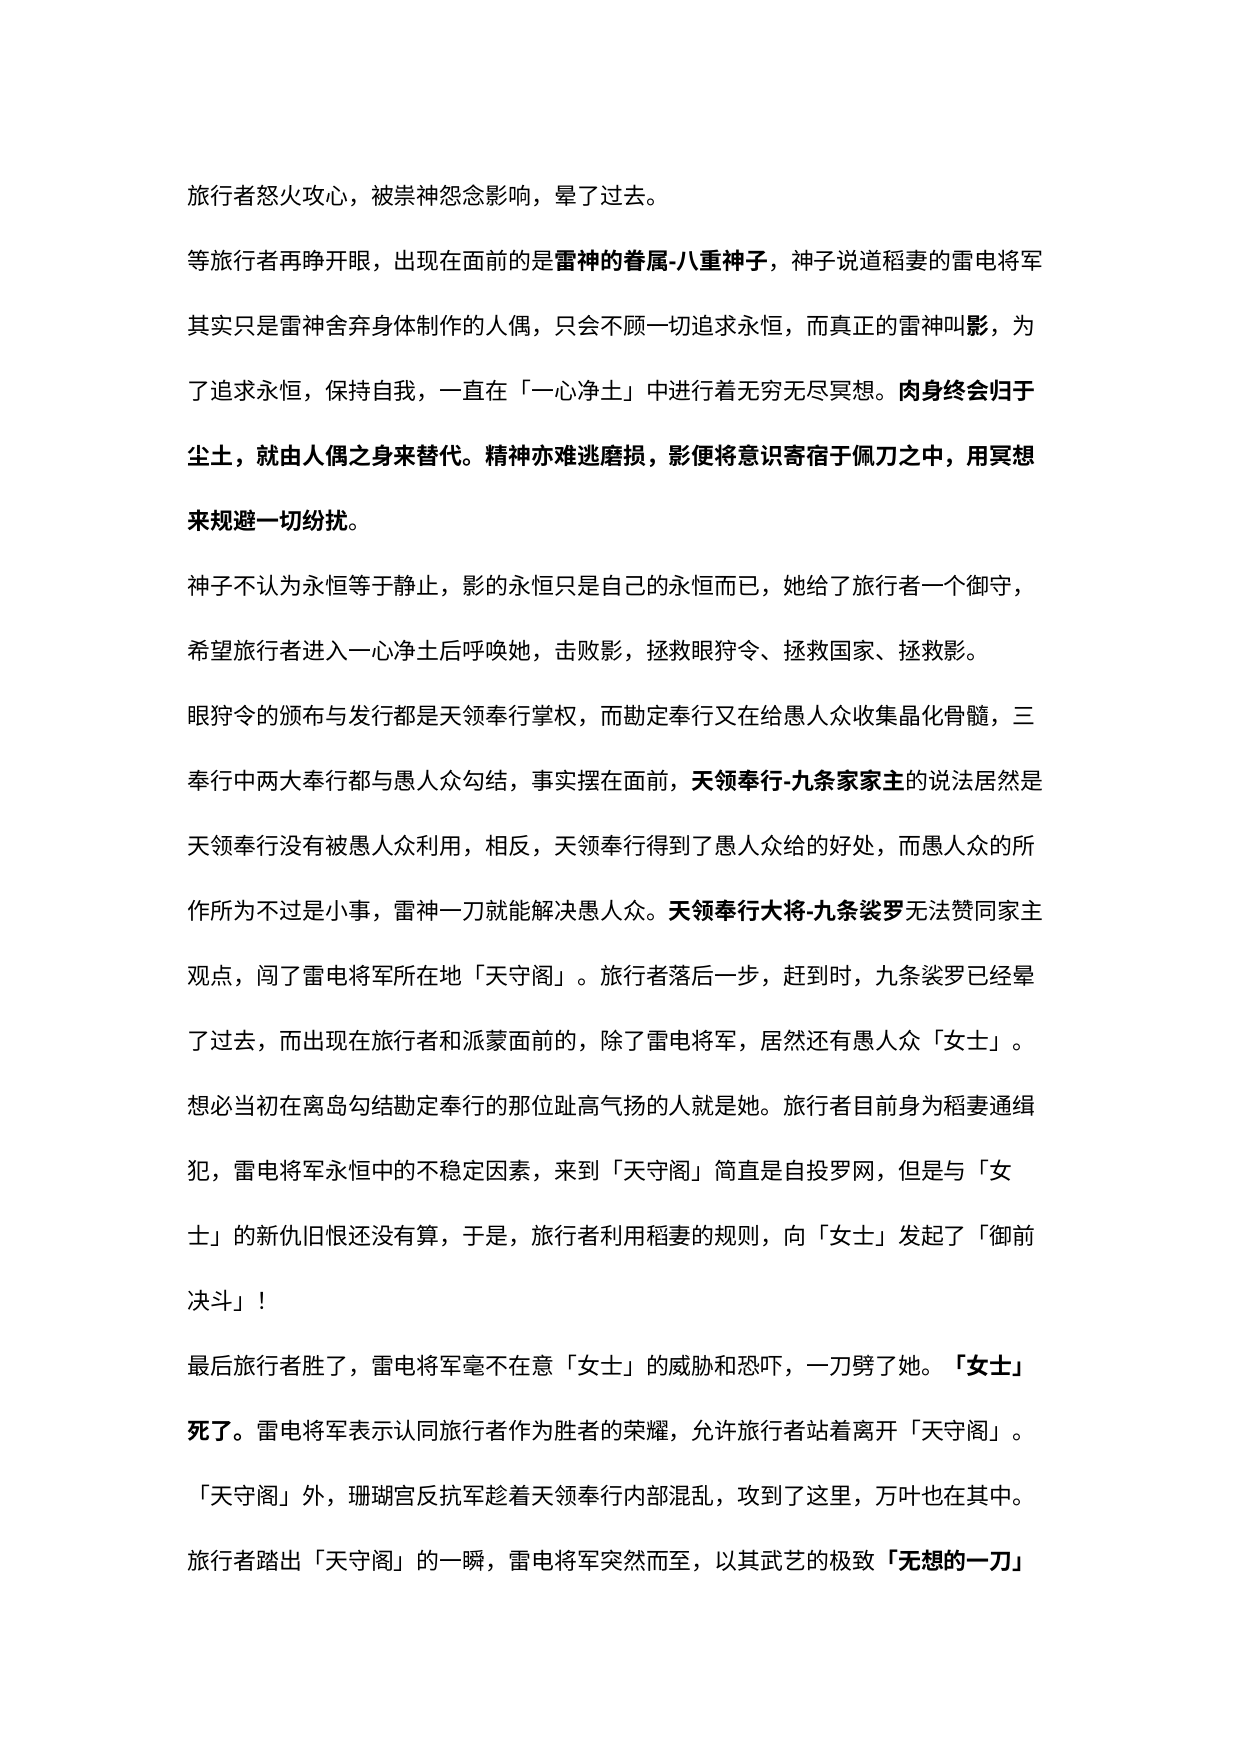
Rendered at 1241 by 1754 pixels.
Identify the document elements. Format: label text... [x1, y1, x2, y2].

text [187, 1332, 1053, 1592]
text 神子不认为永恒等于静止，影的永恒只是自己的永恒而已，她给了旅行者一个御守，希望旅行者进入一心净土后呼唤她，击败影，拯救眼狩令、拯救国家、拯救影。 [187, 552, 1053, 682]
text 眼狩令的颁布与发行都是天领奉行掌权，而勘定奉行又在给愚人众收集晶化骨髓，三奉行中两大奉行都与愚人众勾结，事实摆在面前，天领奉行-九条家家主的说法居然是天领奉行没有被愚人众利用，相反，天领奉行得到了愚人众给的好处，而愚人众的所作所为不过是小事，雷神一刀就能解决愚人众。天领奉行大将-九条裟罗无法赞同家主观点，闯了雷电将军所在地「天守阁」。旅行者落后一步，赶到时，九条裟罗已经晕了过去，而出现在旅行者和派蒙面前的，除了雷电将军，居然还有愚人众「女士」。想必当初在离岛勾结勘定奉行的那位趾高气扬的人就是她。旅行者目前身为稻妻通缉犯，雷电将军永恒中的不稳定因素，来到「天守阁」简直是自投罗网，但是与「女士」的新仇旧恨还没有算，于是，旅行者利用稻妻的规则，向「女士」发起了「御前决斗」！ [187, 682, 1053, 1332]
text 等旅行者再睁开眼，出现在面前的是雷神的眷属-八重神子，神子说道稻妻的雷电将军其实只是雷神舍弃身体制作的人偶，只会不顾一切追求永恒，而真正的雷神叫影，为了追求永恒，保持自我，一直在「一心净土」中进行着无穷无尽冥想。肉身终会归于尘土，就由人偶之身来替代。精神亦难逃磨损，影便将意识寄宿于佩刀之中，用冥想来规避一切纷扰。 [187, 227, 1053, 552]
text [187, 162, 1053, 227]
